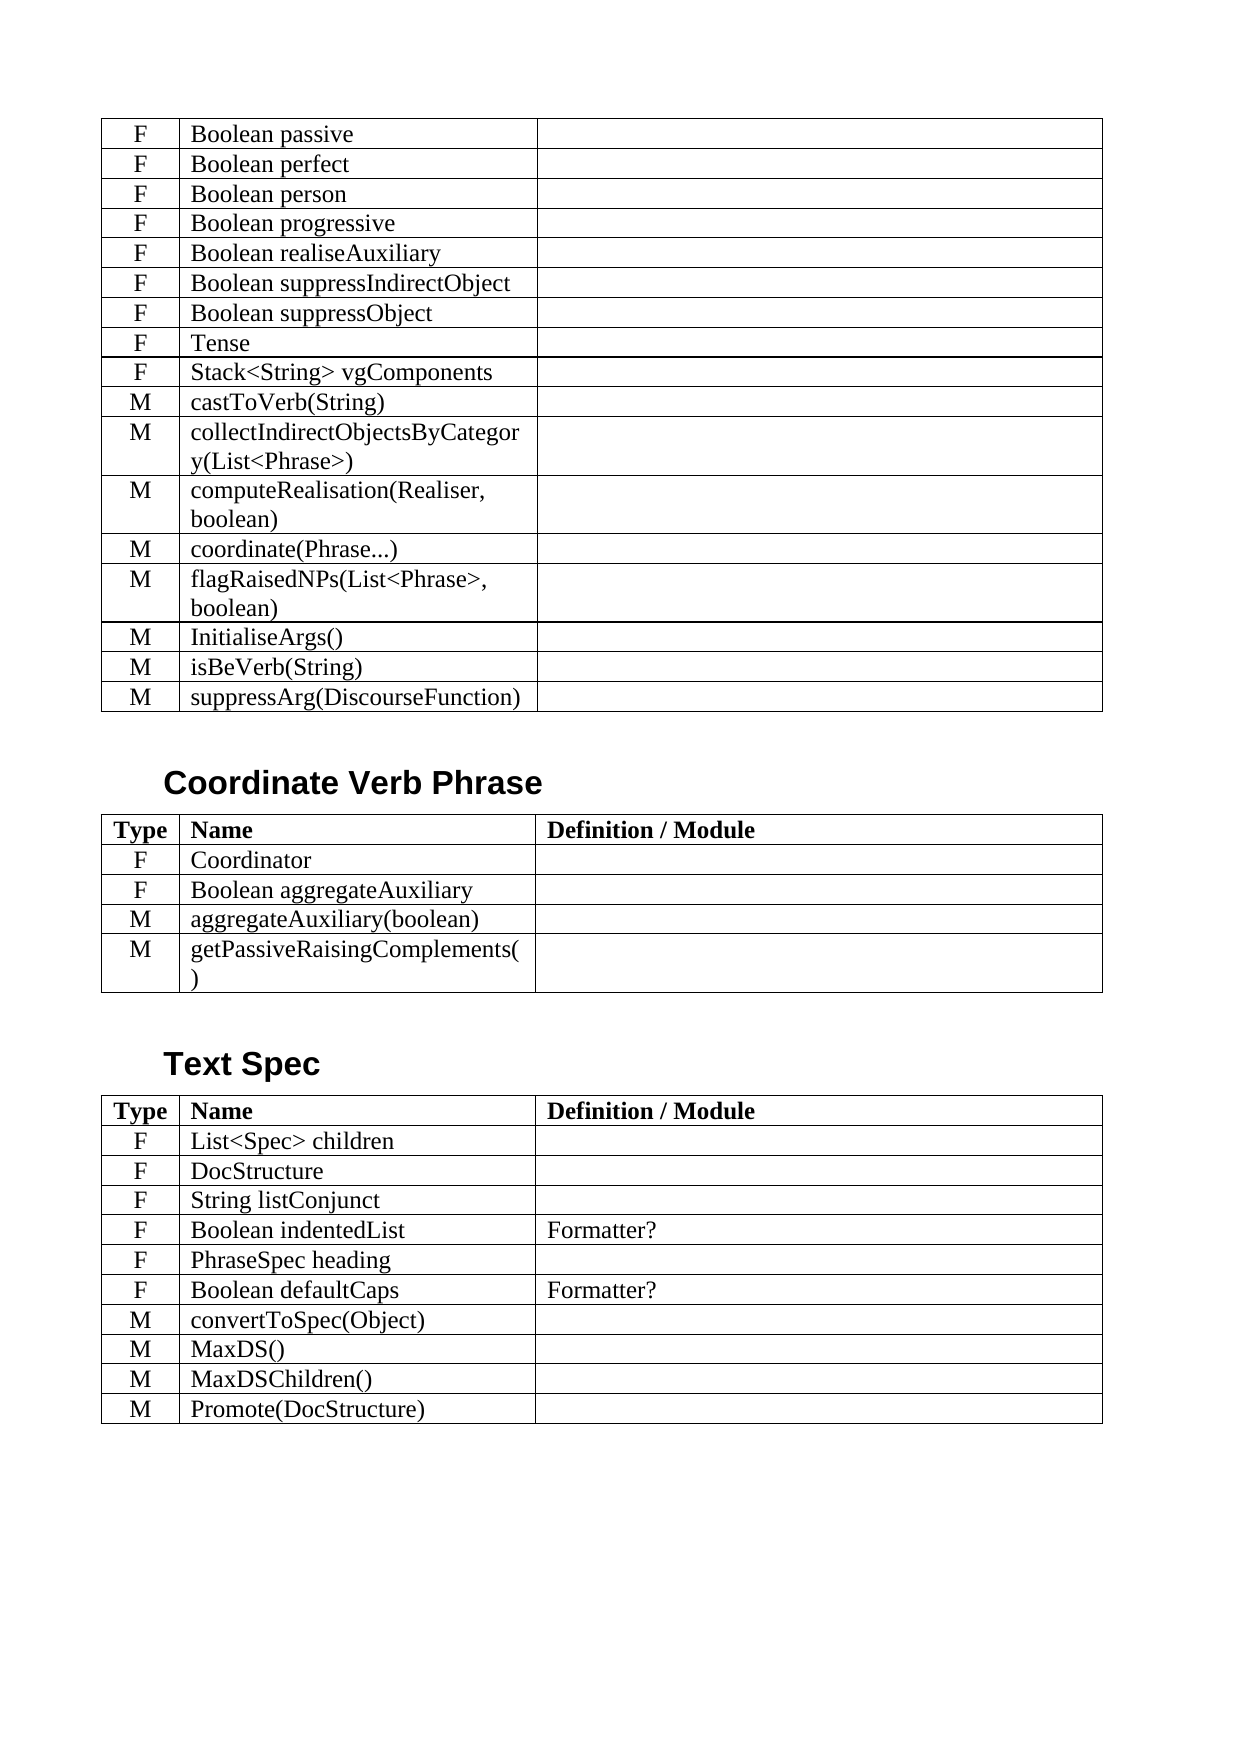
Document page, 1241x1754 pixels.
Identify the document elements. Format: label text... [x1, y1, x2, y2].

table_cell [538, 387, 1102, 416]
table_cell F [102, 209, 179, 237]
table_cell MaxDS() [180, 1335, 535, 1363]
table_cell F [102, 298, 179, 327]
table_cell F [102, 268, 179, 297]
table_cell [536, 1335, 1102, 1363]
table_cell suppressArg(DiscourseFunction) [180, 682, 537, 711]
table_cell F [102, 238, 179, 267]
table_cell Tense [180, 328, 537, 356]
table_cell M [102, 934, 179, 992]
table_cell Boolean suppressObject [180, 298, 537, 327]
table_cell Promote(DocStructure) [180, 1394, 535, 1423]
table_cell [536, 1156, 1102, 1184]
table_header Definition / Module [536, 815, 1102, 844]
table_cell F [102, 328, 179, 356]
table_cell [538, 682, 1102, 711]
table_cell M [102, 682, 179, 711]
table_header Definition / Module [536, 1096, 1102, 1125]
table_cell F [102, 179, 179, 207]
table_cell PhraseSpec heading [180, 1245, 535, 1274]
table_cell F [102, 1215, 179, 1244]
table_cell M [102, 1305, 179, 1333]
table_cell [536, 1305, 1102, 1333]
table_cell F [102, 1186, 179, 1214]
table_cell [536, 1364, 1102, 1393]
table_cell F [102, 149, 179, 178]
table_cell [536, 1245, 1102, 1274]
table_cell M [102, 652, 179, 681]
table_cell M [102, 417, 179, 474]
table_cell [538, 179, 1102, 207]
table_cell Boolean aggregateAuxiliary [180, 875, 535, 903]
table_cell [538, 564, 1102, 621]
table_cell [536, 934, 1102, 992]
table_header Type [102, 815, 179, 844]
table_cell M [102, 905, 179, 933]
table_cell Boolean realiseAuxiliary [180, 238, 537, 267]
table_cell Formatter? [536, 1215, 1102, 1244]
table_cell [538, 476, 1102, 533]
table_cell convertToSpec(Object) [180, 1305, 535, 1333]
table_cell Stack<String> vgComponents [180, 358, 537, 386]
table_cell [538, 534, 1102, 563]
table_cell M [102, 476, 179, 533]
table_cell [538, 358, 1102, 386]
table_cell computeRealisation(Realiser, boolean) [180, 476, 537, 533]
subtitle Coordinate Verb Phrase [118, 763, 1122, 802]
table_cell [538, 623, 1102, 651]
table_cell M [102, 564, 179, 621]
table_cell [538, 268, 1102, 297]
table_cell M [102, 534, 179, 563]
table_cell DocStructure [180, 1156, 535, 1184]
table_cell F [102, 845, 179, 874]
table_cell F [102, 119, 179, 148]
table_cell [538, 417, 1102, 474]
table_cell [536, 1186, 1102, 1214]
table_cell [536, 875, 1102, 903]
table_cell F [102, 1245, 179, 1274]
table_cell Boolean perfect [180, 149, 537, 178]
table_cell getPassiveRaisingComplements() [180, 934, 535, 992]
table_cell [538, 298, 1102, 327]
table_cell [536, 905, 1102, 933]
table_cell F [102, 1126, 179, 1155]
table_cell F [102, 358, 179, 386]
table_cell coordinate(Phrase...) [180, 534, 537, 563]
table_cell F [102, 1156, 179, 1184]
table_cell MaxDSChildren() [180, 1364, 535, 1393]
table_cell [538, 149, 1102, 178]
table_cell InitialiseArgs() [180, 623, 537, 651]
table_cell Boolean indentedList [180, 1215, 535, 1244]
table_cell isBeVerb(String) [180, 652, 537, 681]
table_cell flagRaisedNPs(List<Phrase>, boolean) [180, 564, 537, 621]
table_cell String listConjunct [180, 1186, 535, 1214]
table_cell collectIndirectObjectsByCategory(List<Phrase>) [180, 417, 537, 474]
table_cell F [102, 875, 179, 903]
table_cell castToVerb(String) [180, 387, 537, 416]
table_cell [536, 1394, 1102, 1423]
table_cell [538, 328, 1102, 356]
table_cell M [102, 1394, 179, 1423]
table_cell Formatter? [536, 1275, 1102, 1304]
table_cell Boolean progressive [180, 209, 537, 237]
table_cell Coordinator [180, 845, 535, 874]
table_cell Boolean defaultCaps [180, 1275, 535, 1304]
table_cell aggregateAuxiliary(boolean) [180, 905, 535, 933]
table_cell M [102, 1335, 179, 1363]
table_cell Boolean passive [180, 119, 537, 148]
table_cell Boolean person [180, 179, 537, 207]
table_cell M [102, 623, 179, 651]
table_cell F [102, 1275, 179, 1304]
table_cell [538, 652, 1102, 681]
table_cell List<Spec> children [180, 1126, 535, 1155]
table_cell [536, 1126, 1102, 1155]
table_cell [536, 845, 1102, 874]
table_header Name [180, 1096, 535, 1125]
table_header Type [102, 1096, 179, 1125]
table_cell M [102, 387, 179, 416]
table_cell [538, 119, 1102, 148]
table_cell M [102, 1364, 179, 1393]
table_header Name [180, 815, 535, 844]
subtitle Text Spec [118, 1044, 1122, 1083]
table_cell Boolean suppressIndirectObject [180, 268, 537, 297]
table_cell [538, 238, 1102, 267]
table_cell [538, 209, 1102, 237]
